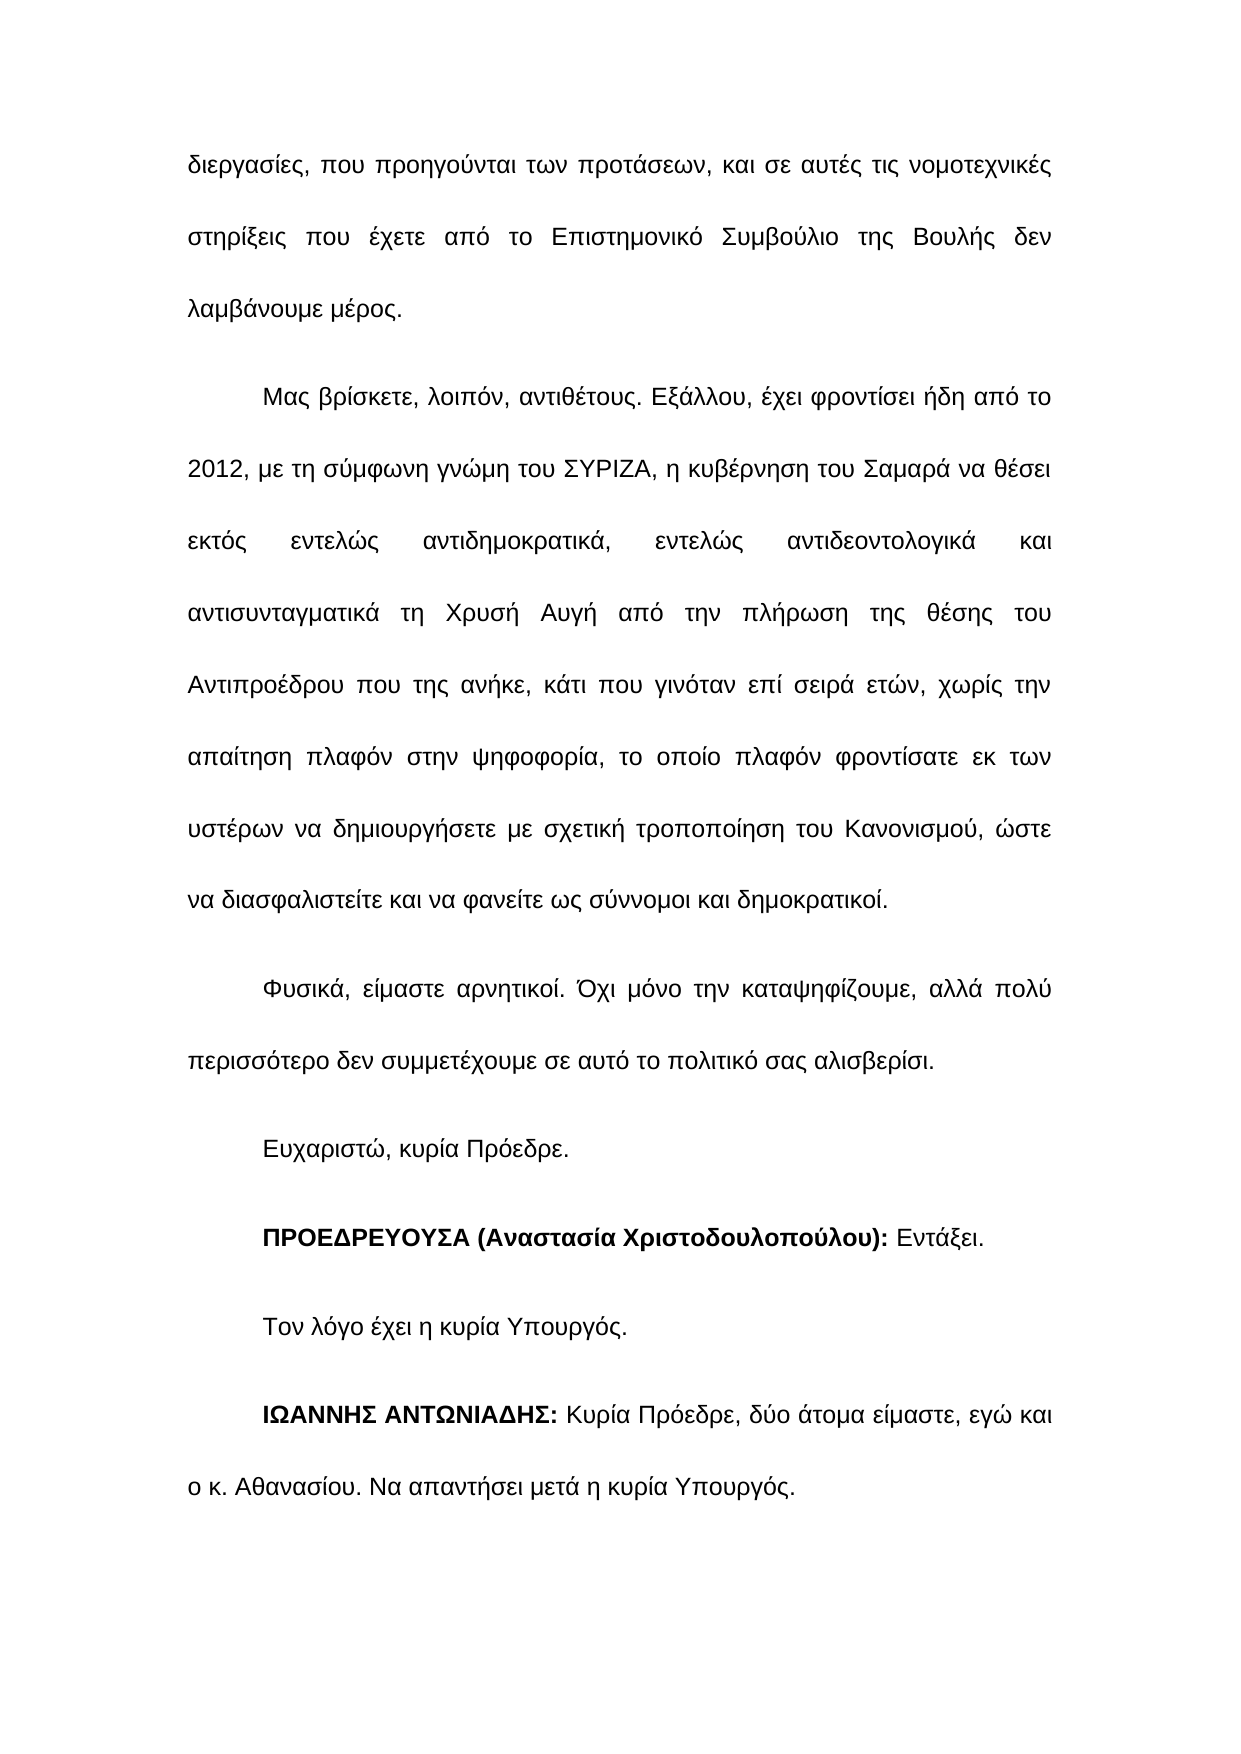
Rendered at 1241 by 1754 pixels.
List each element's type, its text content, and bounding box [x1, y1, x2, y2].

text Ευχαριστώ, κυρία Πρόεδρε. [187, 1134, 1053, 1163]
text Μας βρίσκετε, λοιπόν, αντιθέτους. Εξάλλου, έχει φροντίσει ήδη από το 2012, με τη σύμφωνη γνώμη του ΣΥΡΙΖΑ, η κυβέρνηση του Σαμαρά να θέσει εκτός εντελώς αντιδημοκρατικά, εντελώς αντιδεοντολογικά και αντισυνταγματικά τη Χρυσή Αυγή από την πλήρωση της θέσης του Αντιπροέδρου που της ανήκε, κάτι που γινόταν επί σειρά ετών, χωρίς την απαίτηση πλαφόν στην ψηφοφορία, το οποίο πλαφόν φροντίσατε εκ των υστέρων να δημιουργήσετε με σχετική τροποποίηση του Κανονισμού, ώστε να διασφαλιστείτε και να φανείτε ως σύννομοι και δημοκρατικοί. [187, 382, 1053, 914]
text ΙΩΑΝΝΗΣ ΑΝΤΩΝΙΑΔΗΣ: Κυρία Πρόεδρε, δύο άτομα είμαστε, εγώ και ο κ. Αθανασίου. Να απαντήσει μετά η κυρία Υπουργός. [187, 1400, 1053, 1501]
text ΠΡΟΕΔΡΕΥΟΥΣΑ (Αναστασία Χριστοδουλοπούλου): Εντάξει. [187, 1223, 1053, 1252]
text Τον λόγο έχει η κυρία Υπουργός. [187, 1311, 1053, 1340]
text Φυσικά, είμαστε αρνητικοί. Όχι μόνο την καταψηφίζουμε, αλλά πολύ περισσότερο δεν συμμετέχουμε σε αυτό το πολιτικό σας αλισβερίσι. [187, 974, 1053, 1074]
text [187, 150, 1053, 322]
